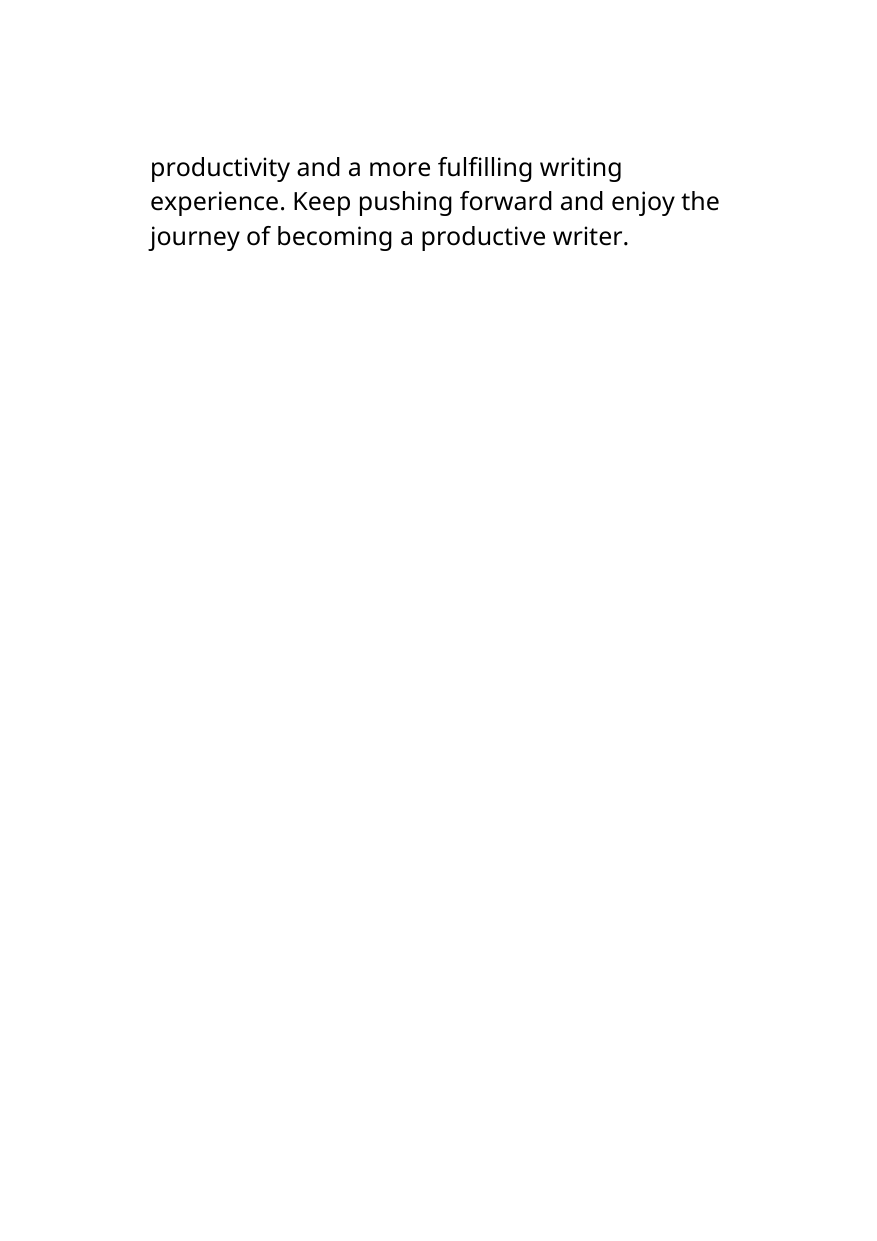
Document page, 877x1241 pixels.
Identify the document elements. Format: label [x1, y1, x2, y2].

text [150, 150, 727, 252]
